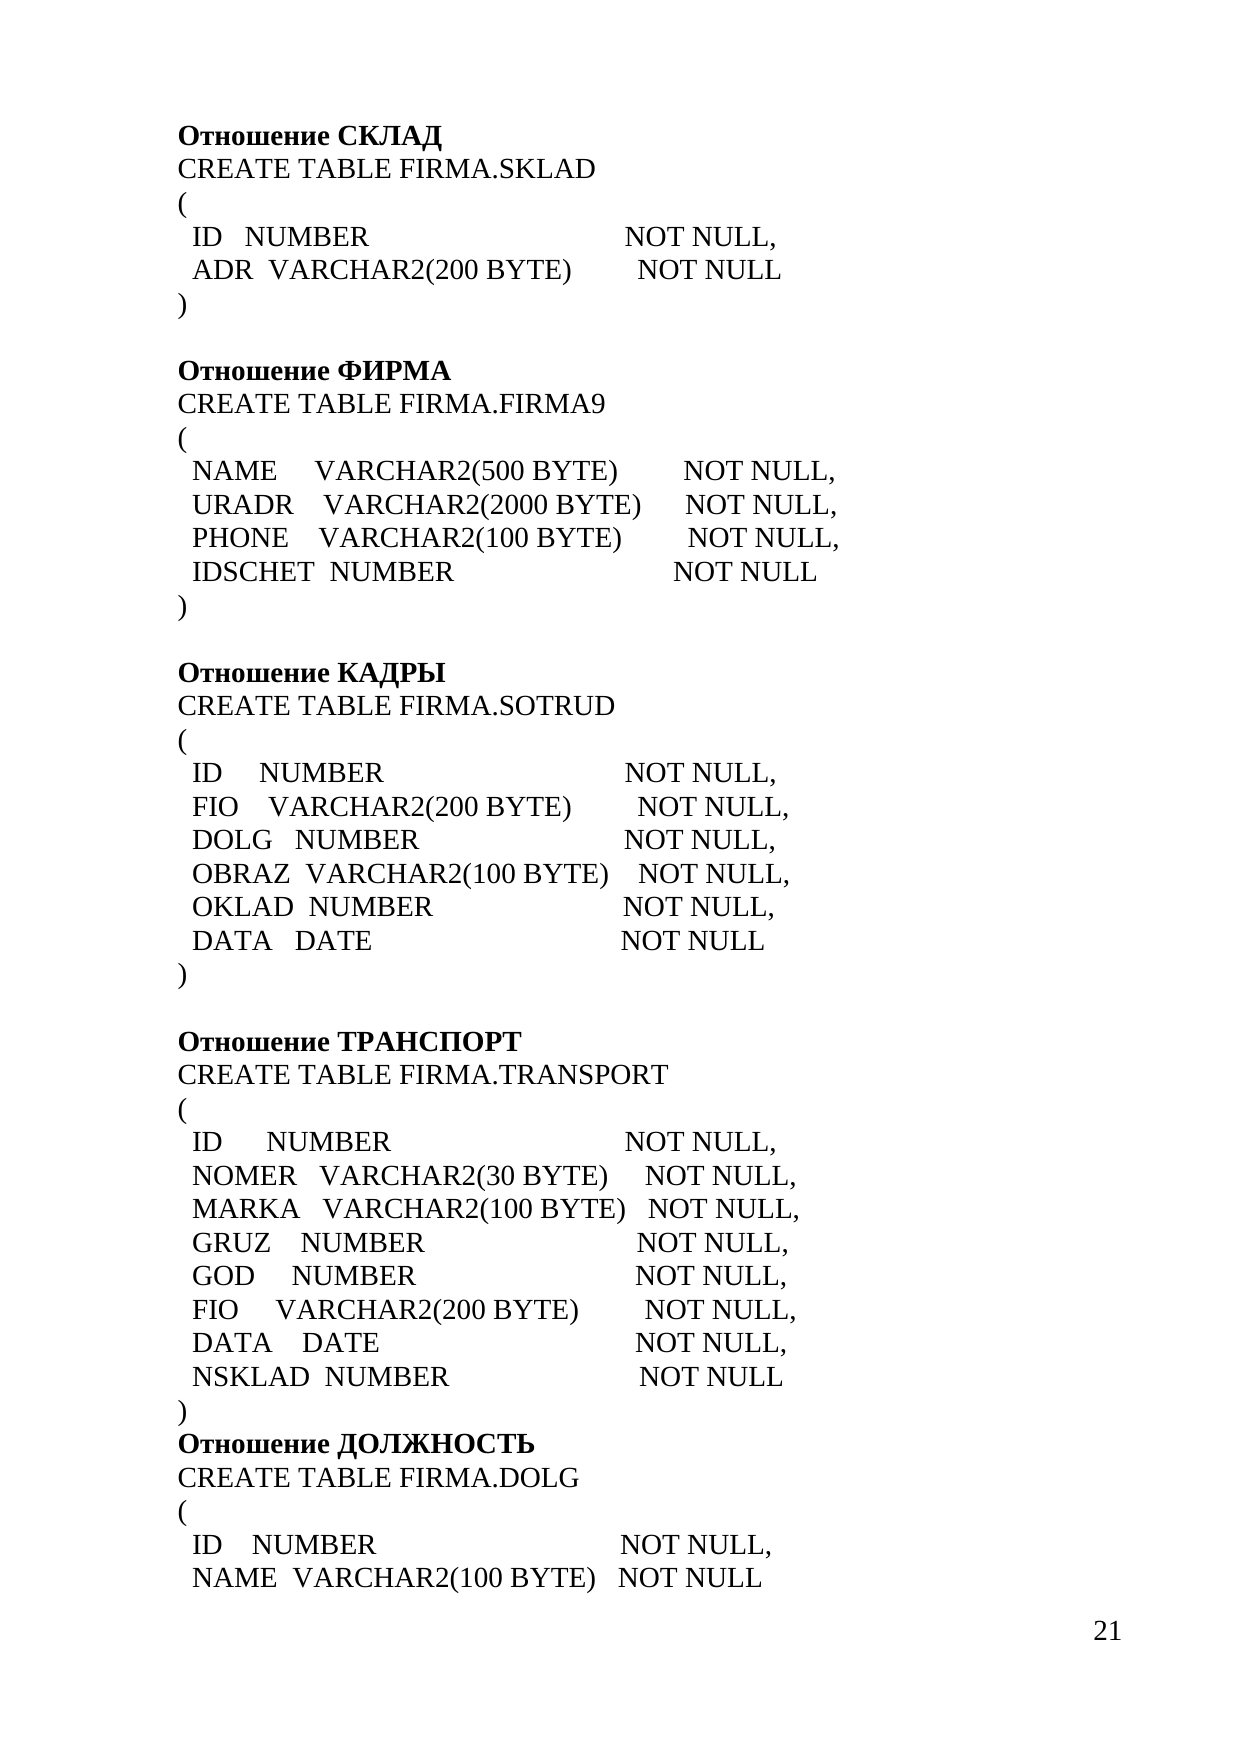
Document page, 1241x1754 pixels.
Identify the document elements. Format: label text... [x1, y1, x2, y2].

text CREATE TABLE FIRMA.DOLG [177, 1460, 1122, 1493]
text Отношение ФИРМА [177, 353, 1122, 386]
text ADR VARCHAR2(200 BYTE) NOT NULL [177, 252, 1122, 286]
text ( [177, 722, 1122, 755]
text CREATE TABLE FIRMA.FIRMA9 [177, 386, 1122, 420]
text ID NUMBER NOT NULL, [177, 755, 1122, 789]
text FIO VARCHAR2(200 BYTE) NOT NULL, [177, 1292, 1122, 1326]
text ID NUMBER NOT NULL, [177, 1527, 1122, 1560]
text ) [177, 286, 1122, 319]
text ) [177, 588, 1122, 621]
text OBRAZ VARCHAR2(100 BYTE) NOT NULL, [177, 856, 1122, 889]
text Отношение СКЛАД [177, 118, 1122, 152]
text DATA DATE NOT NULL, [177, 1326, 1122, 1359]
text ID NUMBER NOT NULL, [177, 219, 1122, 252]
text FIO VARCHAR2(200 BYTE) NOT NULL, [177, 789, 1122, 822]
text GOD NUMBER NOT NULL, [177, 1258, 1122, 1292]
text DATA DATE NOT NULL [177, 923, 1122, 957]
text CREATE TABLE FIRMA.SOTRUD [177, 688, 1122, 722]
text PHONE VARCHAR2(100 BYTE) NOT NULL, [177, 521, 1122, 554]
text MARKA VARCHAR2(100 BYTE) NOT NULL, [177, 1191, 1122, 1225]
text ID NUMBER NOT NULL, [177, 1124, 1122, 1158]
text CREATE TABLE FIRMA.TRANSPORT [177, 1057, 1122, 1091]
text NOMER VARCHAR2(30 BYTE) NOT NULL, [177, 1158, 1122, 1191]
text NAME VARCHAR2(500 BYTE) NOT NULL, [177, 453, 1122, 487]
text ( [177, 185, 1122, 219]
text Отношение ДОЛЖНОСТЬ [177, 1426, 1122, 1460]
text ) [177, 1393, 1122, 1426]
text ( [177, 420, 1122, 453]
text NAME VARCHAR2(100 BYTE) NOT NULL [177, 1560, 1122, 1594]
text ( [177, 1493, 1122, 1527]
text ) [177, 957, 1122, 990]
text GRUZ NUMBER NOT NULL, [177, 1225, 1122, 1258]
text URADR VARCHAR2(2000 BYTE) NOT NULL, [177, 487, 1122, 521]
text Отношение КАДРЫ [177, 655, 1122, 688]
text CREATE TABLE FIRMA.SKLAD [177, 152, 1122, 185]
text Отношение ТРАНСПОРТ [177, 1024, 1122, 1057]
text OKLAD NUMBER NOT NULL, [177, 889, 1122, 923]
text IDSCHET NUMBER NOT NULL [177, 554, 1122, 588]
text NSKLAD NUMBER NOT NULL [177, 1359, 1122, 1393]
text DOLG NUMBER NOT NULL, [177, 822, 1122, 856]
text ( [177, 1091, 1122, 1124]
